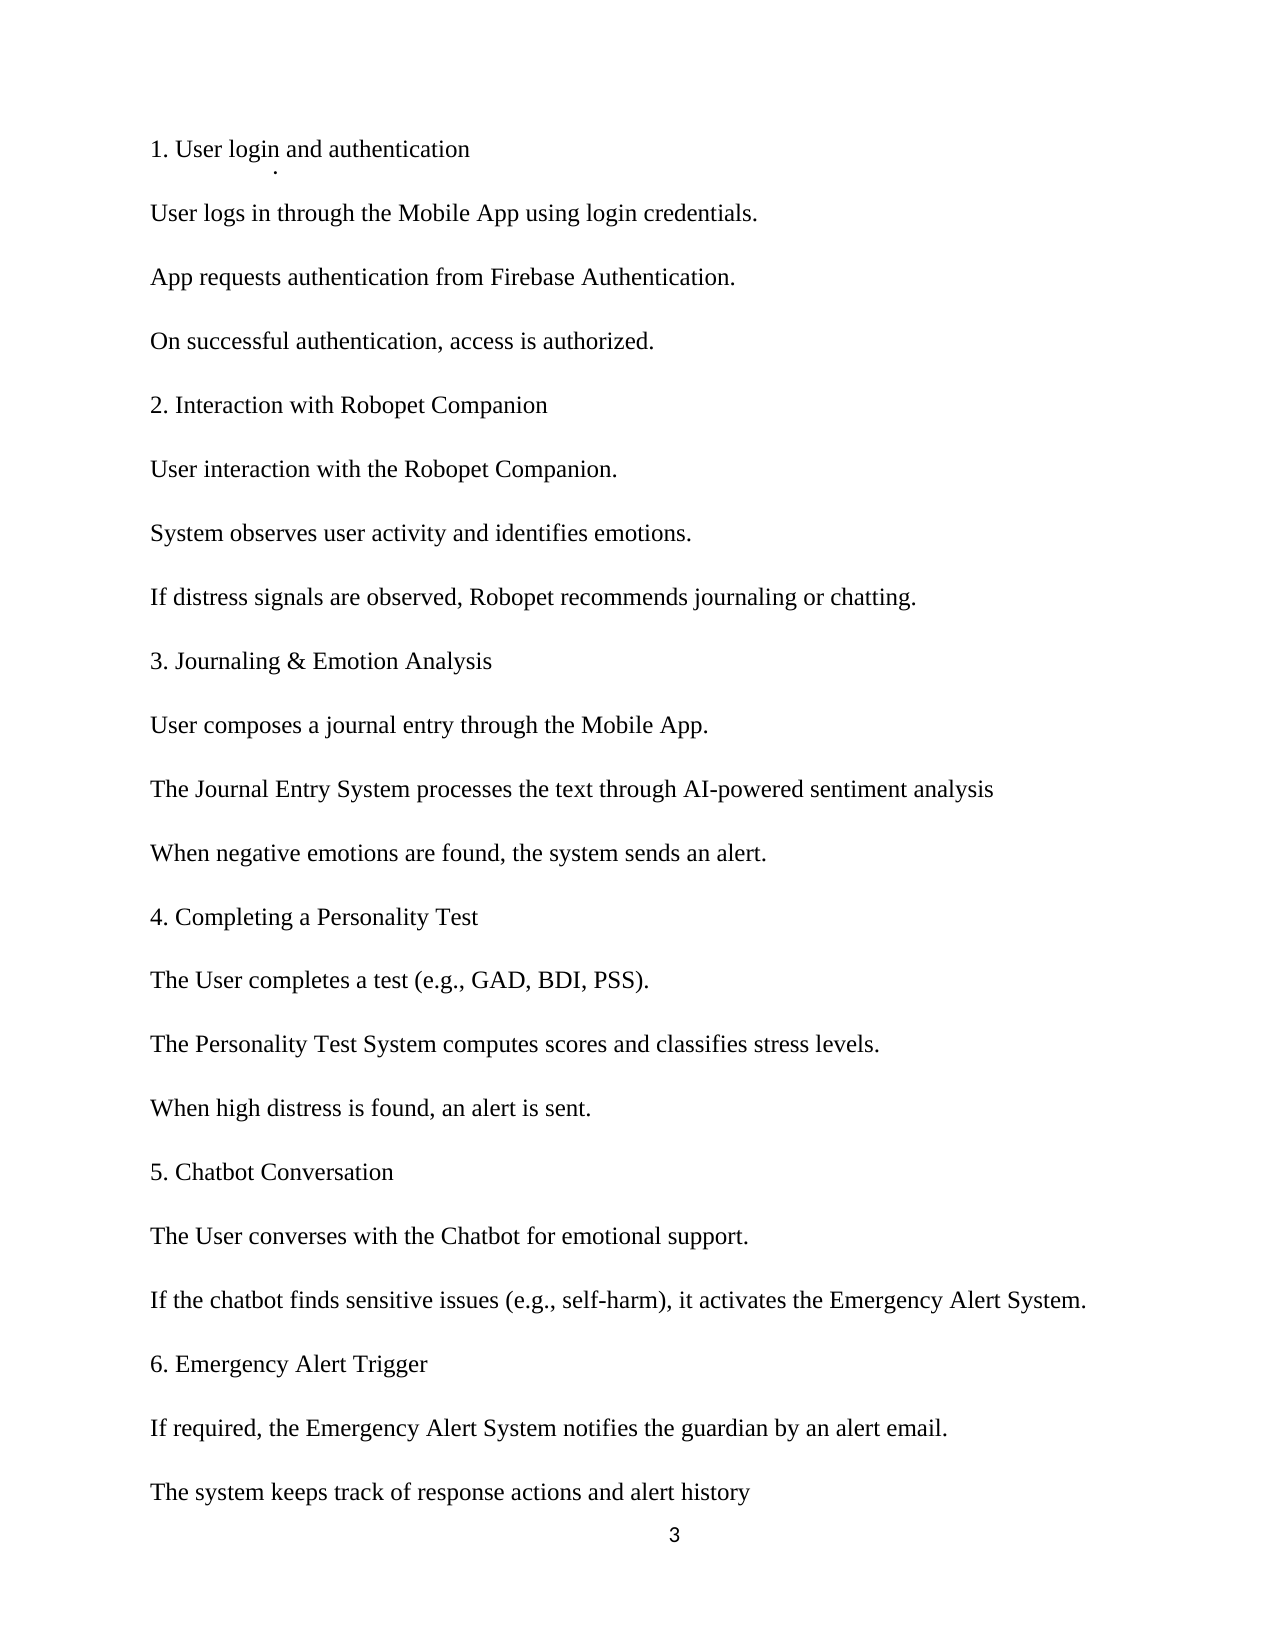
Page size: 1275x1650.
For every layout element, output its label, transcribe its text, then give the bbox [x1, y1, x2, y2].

text When high distress is found, an alert is sent. [150, 1093, 1200, 1122]
text The system keeps track of response actions and alert history [150, 1477, 1200, 1506]
text System observes user activity and identifies emotions. [150, 518, 1200, 547]
text App requests authentication from Firebase Authentication. [150, 262, 1200, 291]
text The Personality Test System computes scores and classifies stress levels. [150, 1029, 1200, 1058]
text 6. Emergency Alert Trigger [150, 1349, 1200, 1378]
text If distress signals are observed, Robopet recommends journaling or chatting. [150, 582, 1200, 611]
text 1. User login and authentication [150, 134, 1200, 163]
text The User converses with the Chatbot for emotional support. [150, 1221, 1200, 1250]
text 4. Completing a Personality Test [150, 902, 1200, 930]
text 5. Chatbot Conversation [150, 1157, 1200, 1186]
text When negative emotions are found, the system sends an alert. [150, 838, 1200, 866]
text 2. Interaction with Robopet Companion [150, 390, 1200, 419]
text If the chatbot finds sensitive issues (e.g., self-harm), it activates the Emergency Alert System. [150, 1285, 1200, 1314]
text User logs in through the Mobile App using login credentials. [150, 198, 1200, 227]
text User interaction with the Robopet Companion. [150, 454, 1200, 483]
text User composes a journal entry through the Mobile App. [150, 710, 1200, 738]
text The User completes a test (e.g., GAD, BDI, PSS). [150, 966, 1200, 994]
text The Journal Entry System processes the text through AI-powered sentiment analysis [150, 774, 1200, 802]
text If required, the Emergency Alert System notifies the guardian by an alert email. [150, 1413, 1200, 1442]
text On successful authentication, access is authorized. [150, 326, 1200, 355]
text 3. Journaling & Emotion Analysis [150, 646, 1200, 674]
